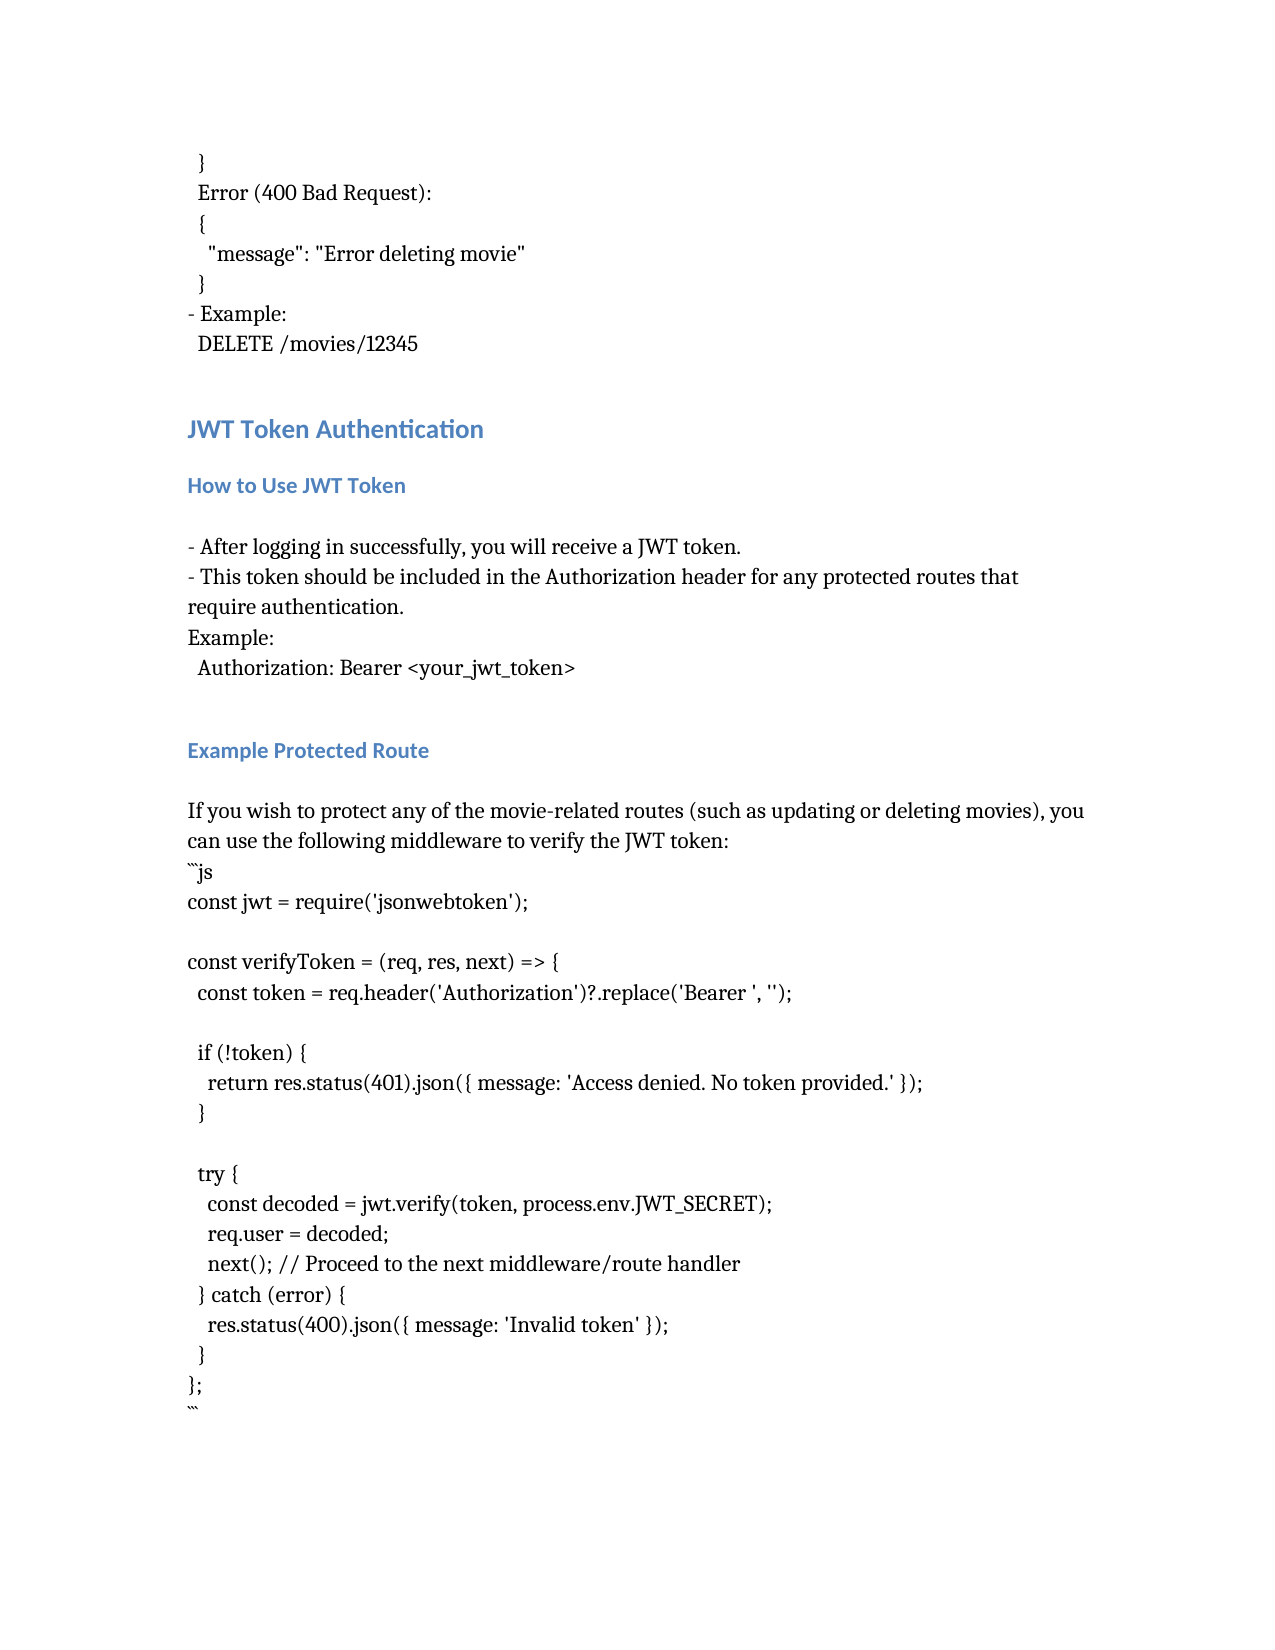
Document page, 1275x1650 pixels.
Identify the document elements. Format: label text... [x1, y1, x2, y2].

subtitle JWT Token Authentication [187, 412, 1087, 446]
text - After logging in successfully, you will receive a JWT token. - This token should be included in the Authorization header for any protected routes that require authentication. Example: Authorization: Bearer <your_jwt_token> [187, 503, 1087, 711]
subtitle Example Protected Route [187, 736, 1087, 764]
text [187, 150, 1087, 388]
subtitle How to Use JWT Token [187, 471, 1087, 499]
text If you wish to protect any of the movie-related routes (such as updating or deleting movies), you can use the following middleware to verify the JWT token: ```js const jwt = require('jsonwebtoken'); const verifyToken = (req, res, next) => { const token = req.header('Authorization')?.replace('Bearer ', ''); if (!token) { return res.status(401).json({ message: 'Access denied. No token provided.' }); } try { const decoded = jwt.verify(token, process.env.JWT_SECRET); req.user = decoded; next(); // Proceed to the next middleware/route handler } catch (error) { res.status(400).json({ message: 'Invalid token' }); } }; ``` [187, 768, 1087, 1459]
